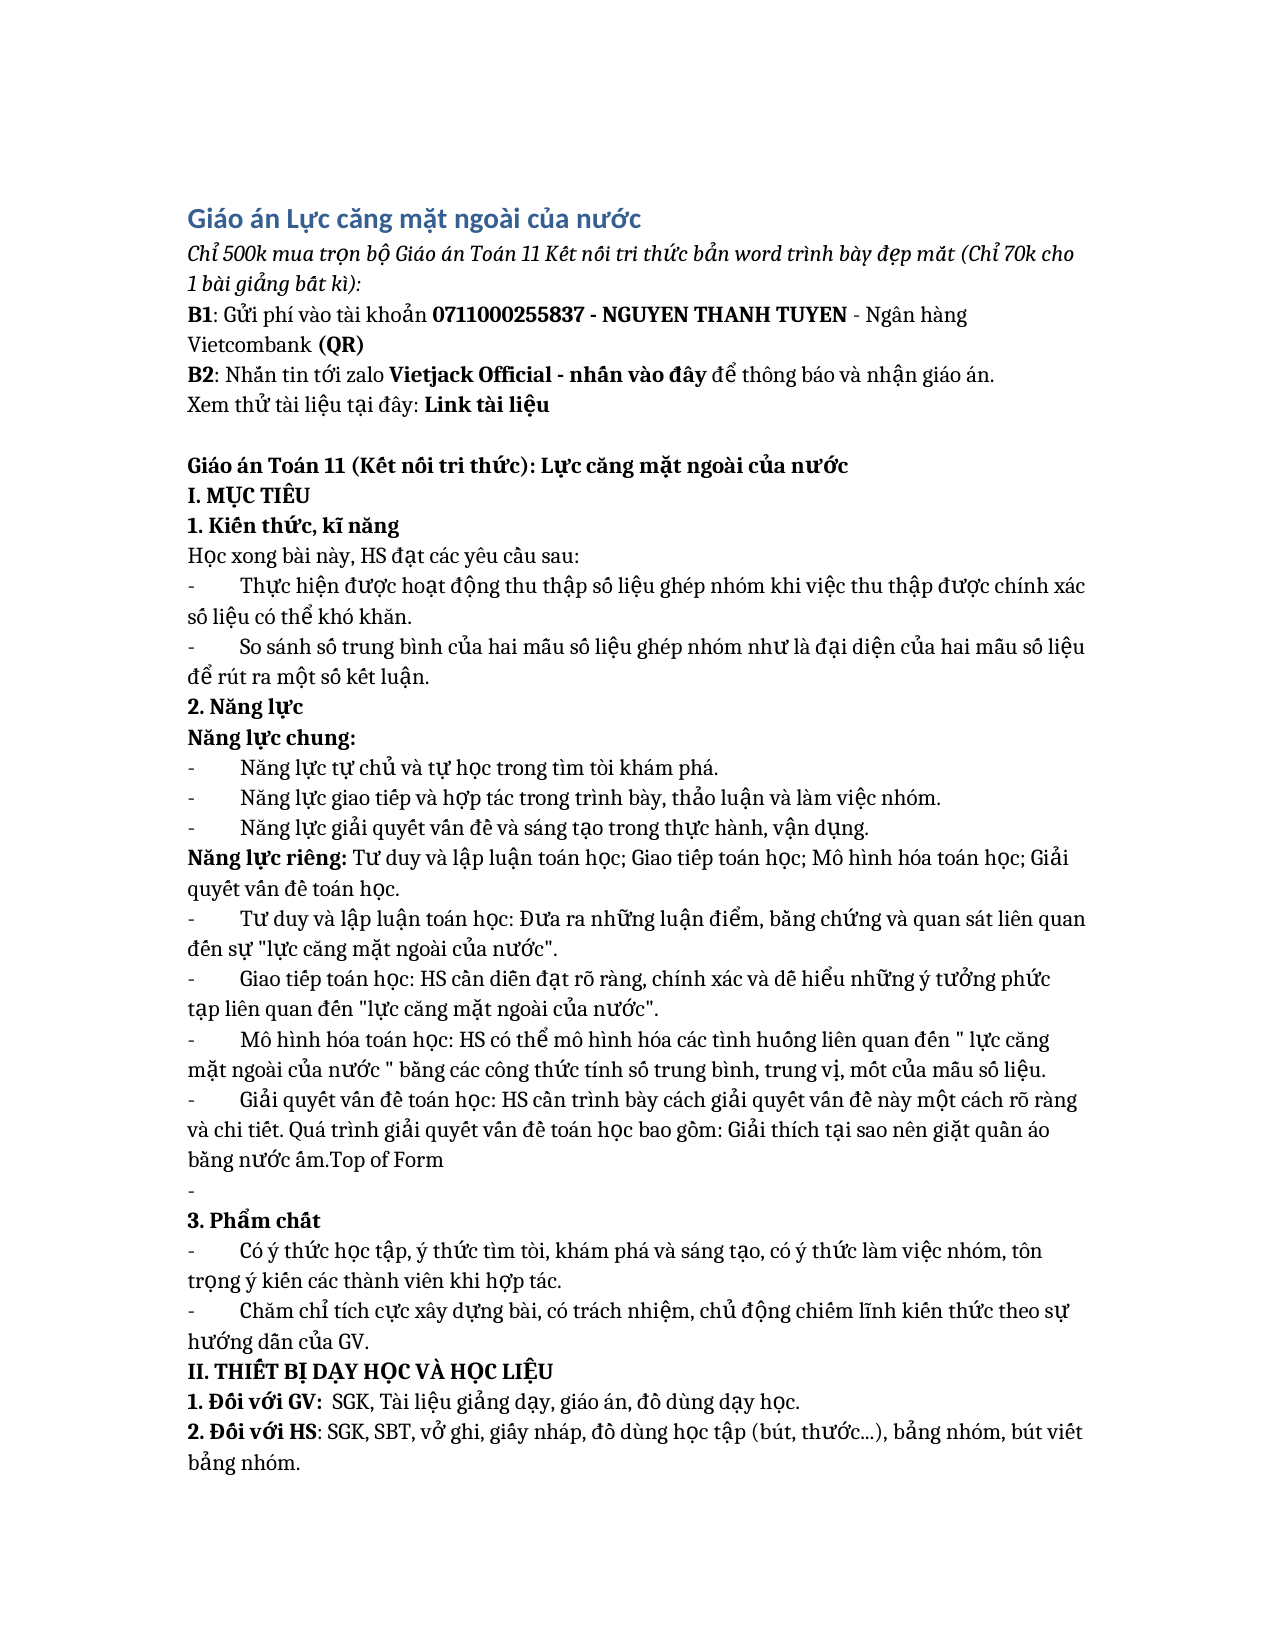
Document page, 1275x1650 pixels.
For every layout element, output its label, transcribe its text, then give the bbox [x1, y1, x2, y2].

subtitle Giáo án Lực căng mặt ngoài của nước [187, 200, 1087, 236]
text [187, 241, 1087, 1476]
